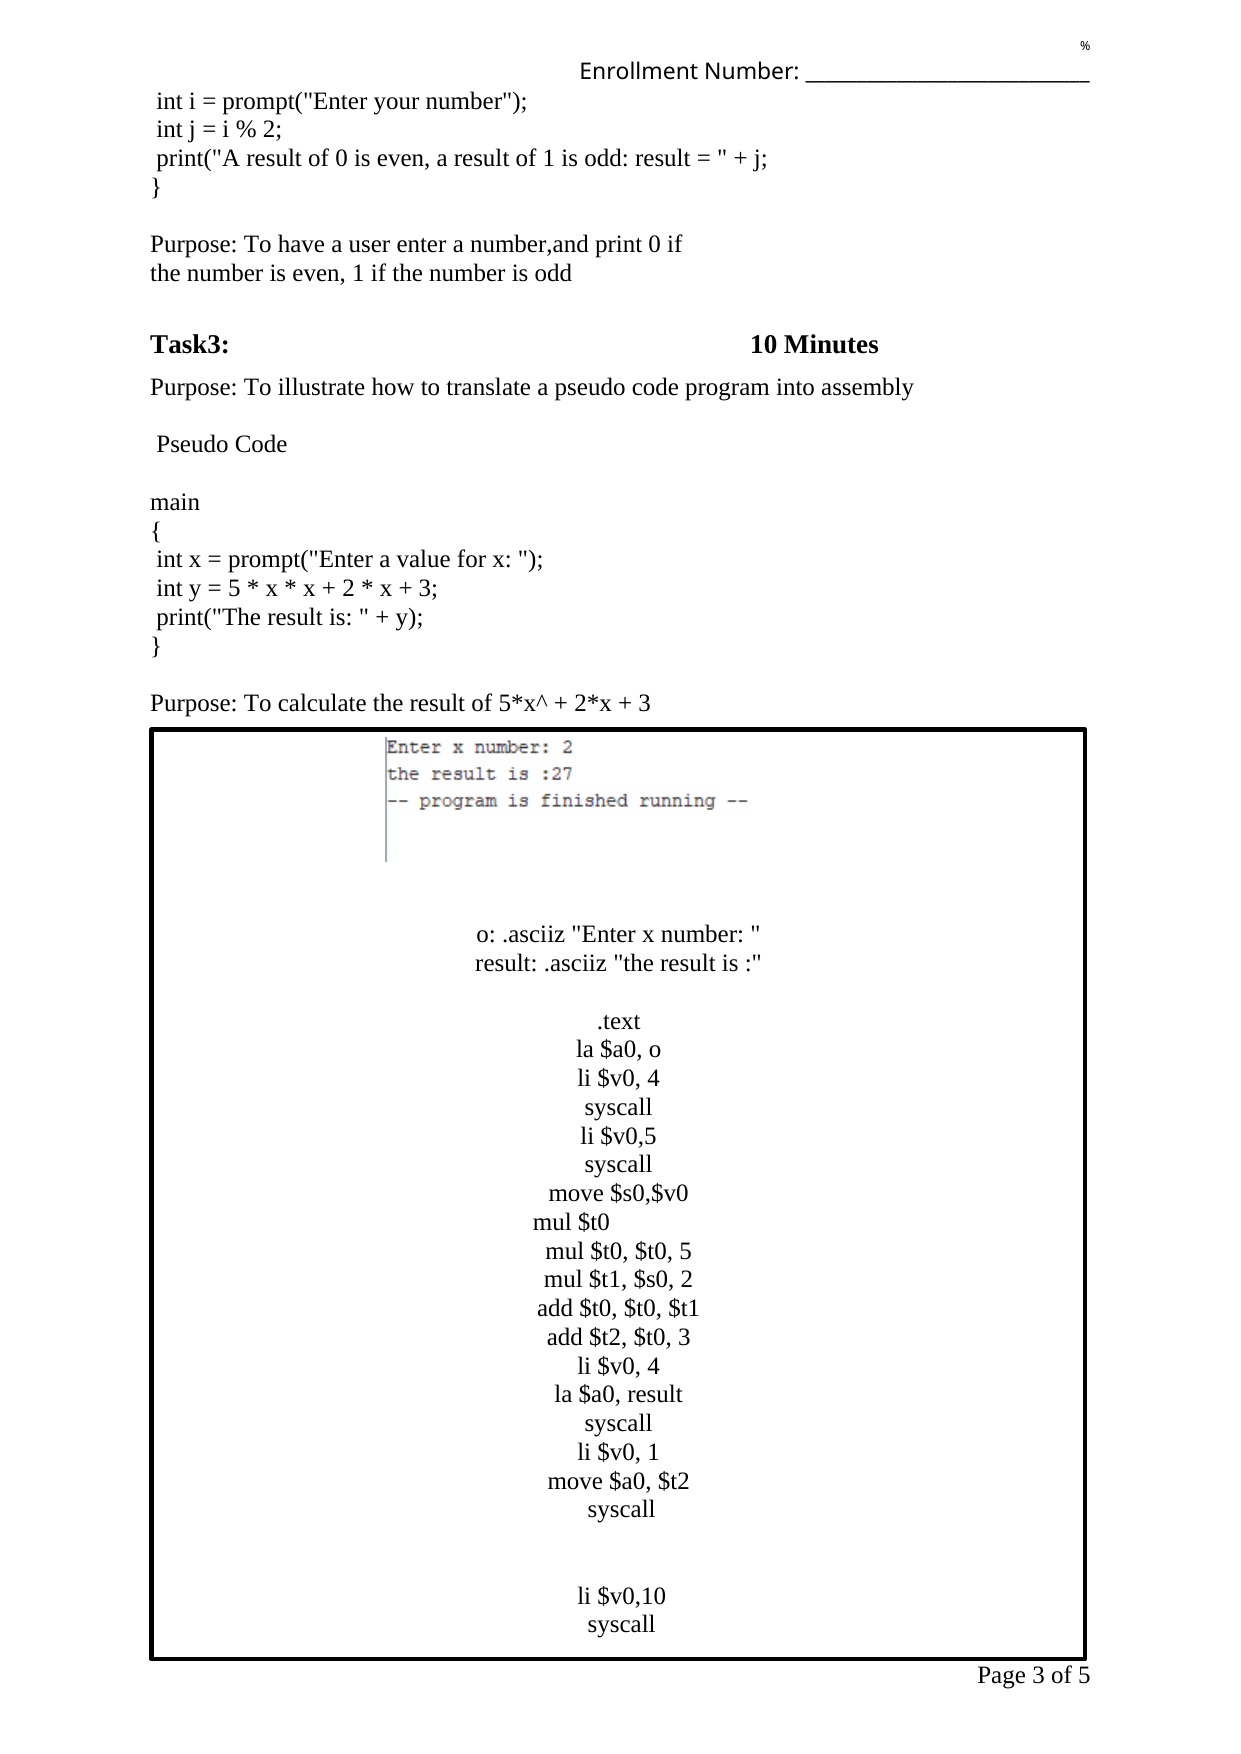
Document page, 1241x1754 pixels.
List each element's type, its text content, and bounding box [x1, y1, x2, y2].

text Purpose: To illustrate how to translate a pseudo code program into assembly [150, 372, 1090, 401]
text the number is even, 1 if the number is odd [150, 258, 1090, 287]
text print("The result is: " + y); [150, 602, 1090, 631]
text Purpose: To have a user enter a number,and print 0 if [150, 229, 1090, 258]
picture [384, 737, 852, 862]
text { [150, 516, 1090, 544]
text int j = i % 2; [150, 114, 1090, 143]
text } [150, 172, 1090, 201]
text print("A result of 0 is even, a result of 1 is odd: result = " + j; [150, 143, 1090, 172]
text } [150, 631, 1090, 659]
text int i = prompt("Enter your number"); [150, 86, 1090, 114]
text int y = 5 * x * x + 2 * x + 3; [150, 573, 1090, 602]
text Purpose: To calculate the result of 5*x^ + 2*x + 3 [150, 688, 1090, 717]
text main [150, 487, 1090, 516]
text int x = prompt("Enter a value for x: "); [150, 544, 1090, 573]
text Pseudo Code [150, 429, 1090, 458]
subtitle Task3: 10 Minutes [150, 328, 1090, 359]
